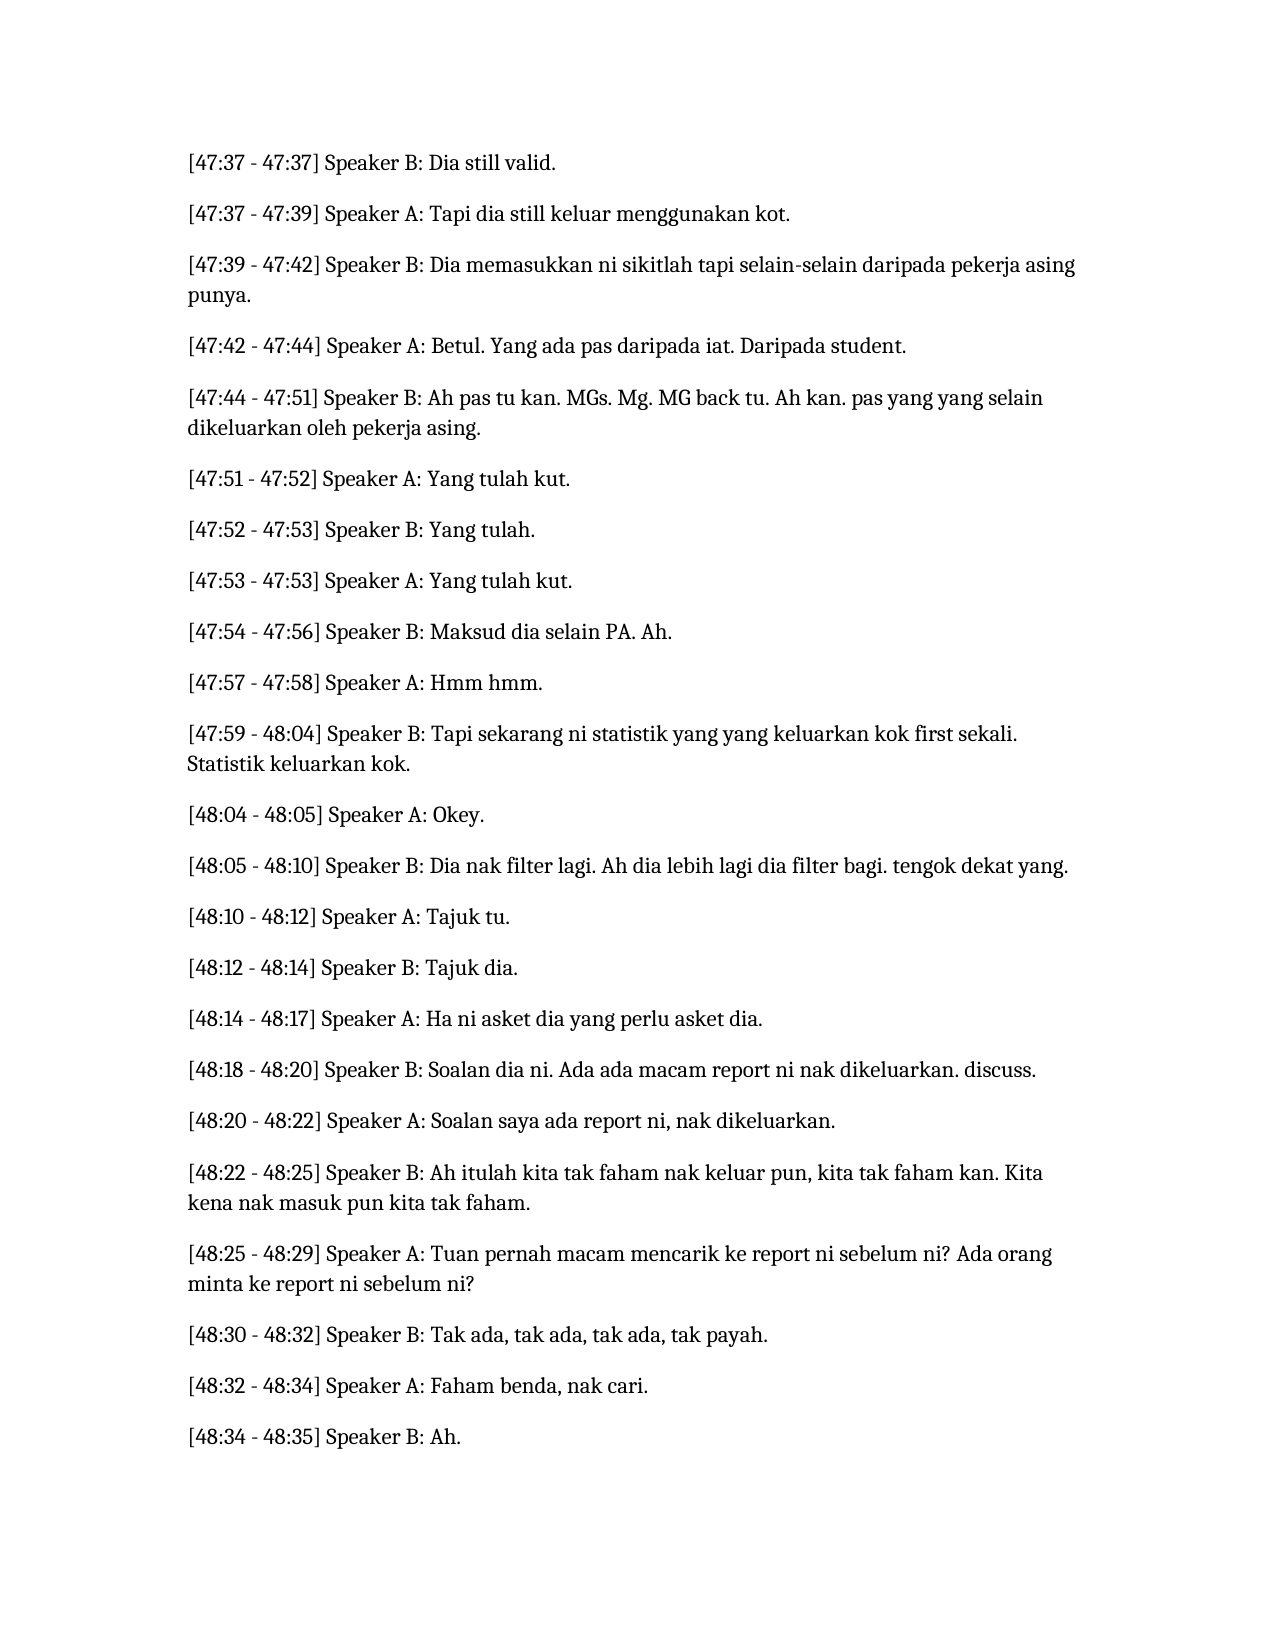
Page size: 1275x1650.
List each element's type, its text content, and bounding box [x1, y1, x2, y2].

text [48:05 - 48:10] Speaker B: Dia nak filter lagi. Ah dia lebih lagi dia filter bagi. tengok dekat yang. [187, 853, 1087, 879]
text [48:10 - 48:12] Speaker A: Tajuk tu. [187, 904, 1087, 931]
text [47:54 - 47:56] Speaker B: Maksud dia selain PA. Ah. [187, 619, 1087, 645]
text [48:22 - 48:25] Speaker B: Ah itulah kita tak faham nak keluar pun, kita tak faham kan. Kita kena nak masuk pun kita tak faham. [187, 1159, 1087, 1216]
text [47:42 - 47:44] Speaker A: Betul. Yang ada pas daripada iat. Daripada student. [187, 333, 1087, 360]
text [48:32 - 48:34] Speaker A: Faham benda, nak cari. [187, 1373, 1087, 1399]
text [47:57 - 47:58] Speaker A: Hmm hmm. [187, 670, 1087, 696]
text [48:20 - 48:22] Speaker A: Soalan saya ada report ni, nak dikeluarkan. [187, 1108, 1087, 1135]
text [47:59 - 48:04] Speaker B: Tapi sekarang ni statistik yang yang keluarkan kok first sekali. Statistik keluarkan kok. [187, 721, 1087, 777]
text [48:04 - 48:05] Speaker A: Okey. [187, 802, 1087, 828]
text [48:34 - 48:35] Speaker B: Ah. [187, 1424, 1087, 1450]
text [48:18 - 48:20] Speaker B: Soalan dia ni. Ada ada macam report ni nak dikeluarkan. discuss. [187, 1057, 1087, 1084]
text [48:12 - 48:14] Speaker B: Tajuk dia. [187, 955, 1087, 982]
text [48:14 - 48:17] Speaker A: Ha ni asket dia yang perlu asket dia. [187, 1006, 1087, 1033]
text [47:37 - 47:37] Speaker B: Dia still valid. [187, 150, 1087, 176]
text [47:37 - 47:39] Speaker A: Tapi dia still keluar menggunakan kot. [187, 201, 1087, 227]
text [47:53 - 47:53] Speaker A: Yang tulah kut. [187, 568, 1087, 594]
text [47:52 - 47:53] Speaker B: Yang tulah. [187, 517, 1087, 543]
text [47:39 - 47:42] Speaker B: Dia memasukkan ni sikitlah tapi selain-selain daripada pekerja asing punya. [187, 252, 1087, 309]
text [48:30 - 48:32] Speaker B: Tak ada, tak ada, tak ada, tak payah. [187, 1322, 1087, 1348]
text [47:44 - 47:51] Speaker B: Ah pas tu kan. MGs. Mg. MG back tu. Ah kan. pas yang yang selain dikeluarkan oleh pekerja asing. [187, 384, 1087, 441]
text [47:51 - 47:52] Speaker A: Yang tulah kut. [187, 466, 1087, 492]
text [48:25 - 48:29] Speaker A: Tuan pernah macam mencarik ke report ni sebelum ni? Ada orang minta ke report ni sebelum ni? [187, 1241, 1087, 1297]
